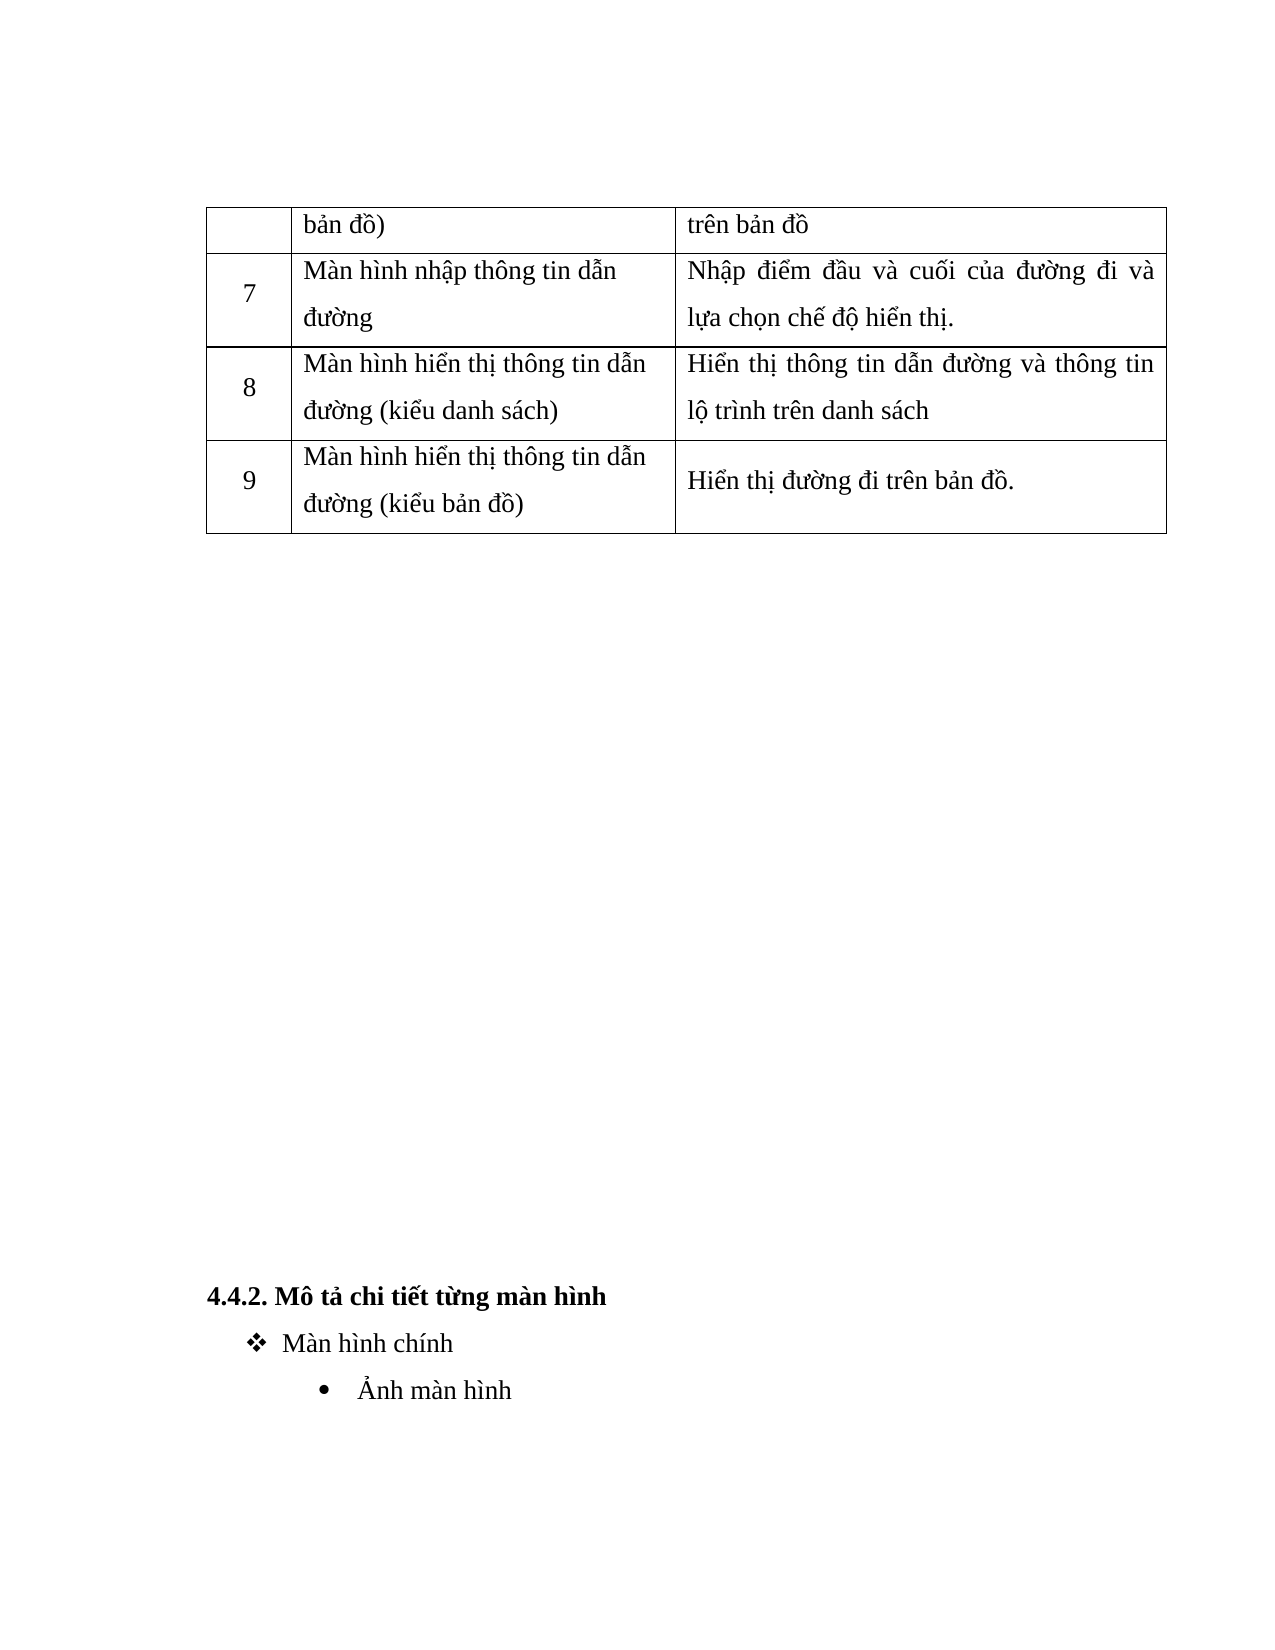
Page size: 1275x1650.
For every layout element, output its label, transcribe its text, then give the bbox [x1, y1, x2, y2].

table_cell Hiển thị thông tin dẫn đường và thông tin lộ trình trên danh sách [676, 348, 1166, 439]
list Màn hình chính [244, 1327, 1157, 1358]
table_cell Màn hình nhập thông tin dẫn đường [292, 254, 675, 346]
table_cell Màn hình hiển thị địa điểm (kiểu bản đồ) [292, 208, 675, 253]
table_cell 9 [207, 441, 291, 533]
table_cell Hiển thị vị trí của địa điểm được tìm thấy trên bản đồ [676, 208, 1166, 253]
table_cell 7 [207, 254, 291, 346]
table_cell 6 [207, 208, 291, 253]
list Ảnh màn hình [319, 1374, 1157, 1405]
text 4.4.2. Mô tả chi tiết từng màn hình [207, 1280, 1157, 1311]
table_cell Màn hình hiển thị thông tin dẫn đường (kiểu bản đồ) [292, 441, 675, 533]
table_cell Màn hình hiển thị thông tin dẫn đường (kiểu danh sách) [292, 348, 675, 439]
table_cell Nhập điểm đầu và cuối của đường đi và lựa chọn chế độ hiển thị. [676, 254, 1166, 346]
table_cell 8 [207, 348, 291, 439]
table_cell Hiển thị đường đi trên bản đồ. [676, 441, 1166, 533]
